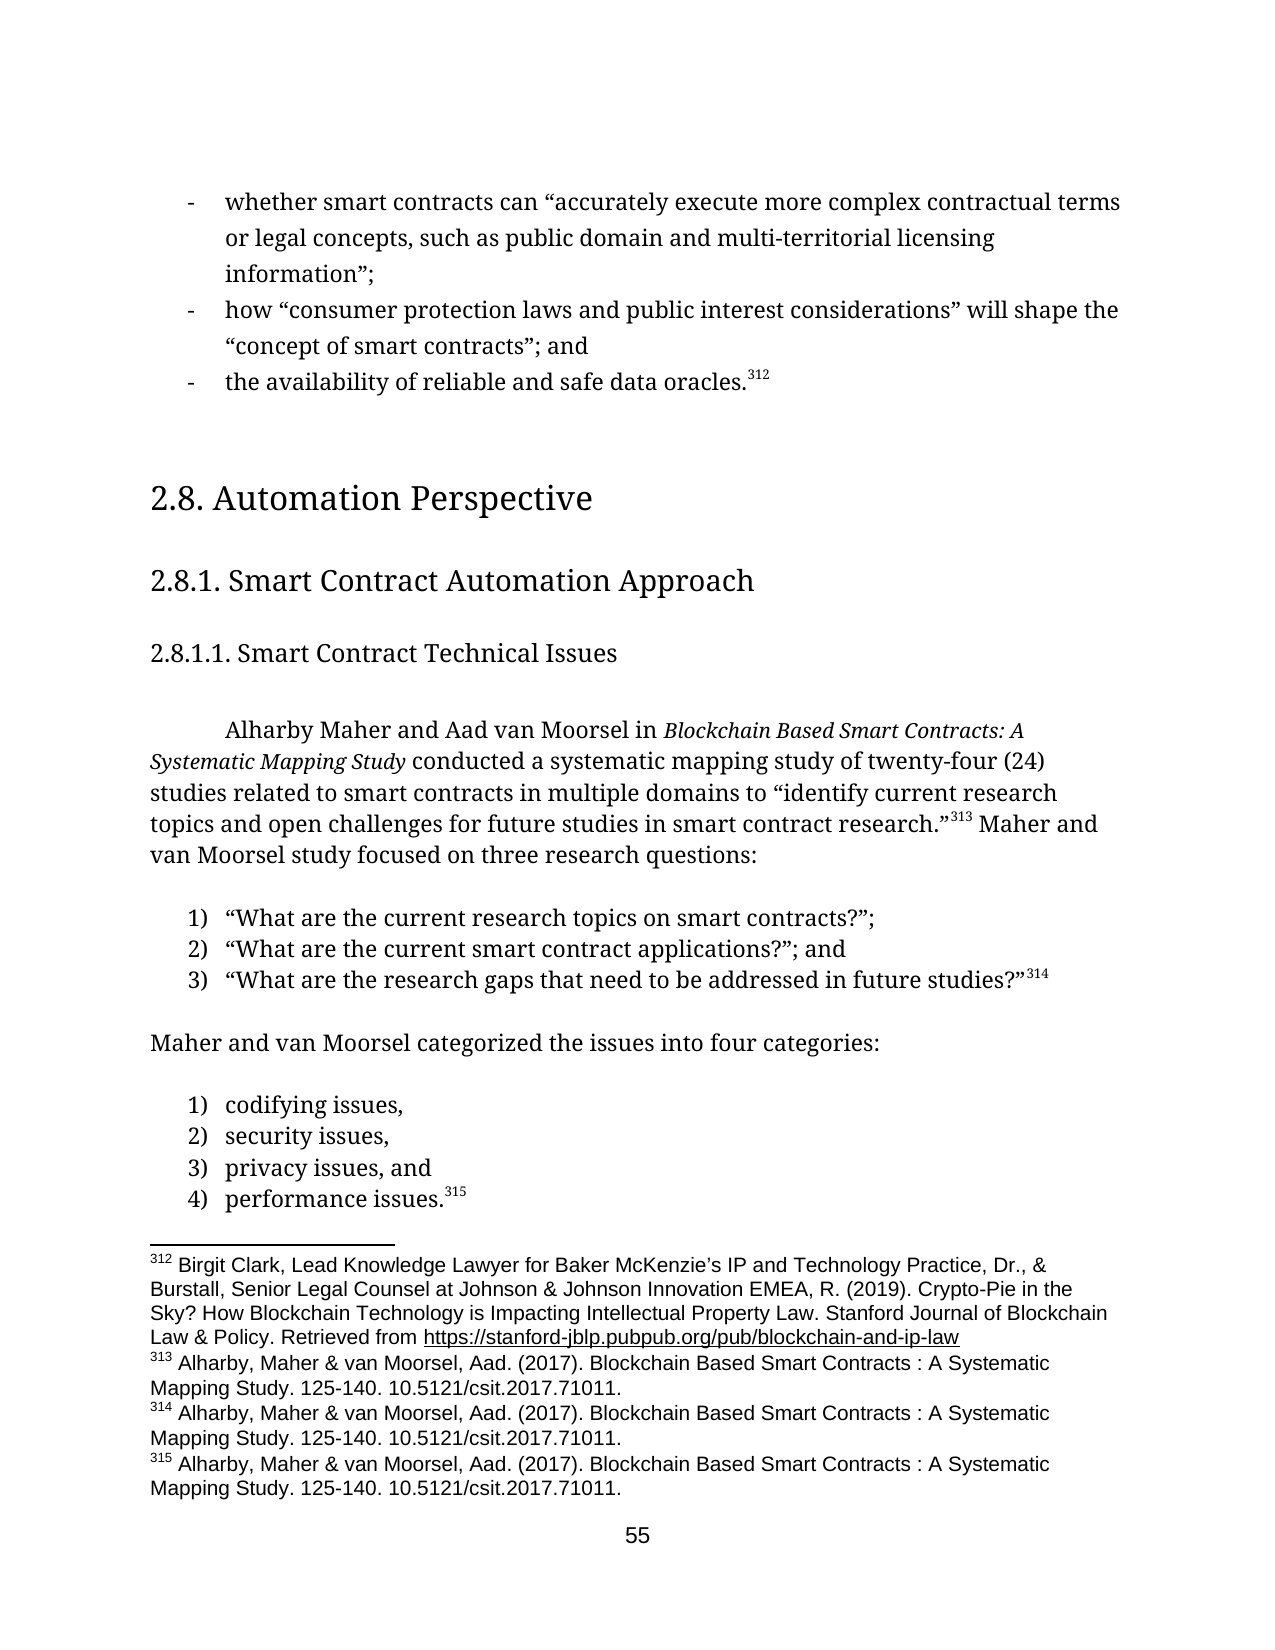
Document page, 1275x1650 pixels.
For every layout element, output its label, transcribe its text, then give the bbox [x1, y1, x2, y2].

list how “consumer protection laws and public interest considerations” will shape the “concept of smart contracts”; and [187, 294, 1125, 361]
text Maher and van Moorsel categorized the issues into four categories: [150, 1027, 1125, 1058]
list whether smart contracts can “accurately execute more complex contractual terms or legal concepts, such as public domain and multi-territorial licensing information”; [187, 186, 1125, 289]
list the availability of reliable and safe data oracles. [187, 366, 1125, 397]
list privacy issues, and [187, 1152, 1125, 1183]
list “What are the current smart contract applications?”; and [187, 933, 1125, 964]
list codifying issues, [187, 1089, 1125, 1120]
list performance issues. [187, 1183, 1125, 1214]
list “What are the research gaps that need to be addressed in future studies?” [187, 964, 1125, 995]
list “What are the current research topics on smart contracts?”; [187, 902, 1125, 933]
subtitle 2.8. Automation Perspective [150, 475, 1125, 520]
list security issues, [187, 1120, 1125, 1152]
text Alharby Maher and Aad van Moorsel in Blockchain Based Smart Contracts: A Systematic Mapping Study conducted a systematic mapping study of twenty-four (24) studies related to smart contracts in multiple domains to “identify current research topics and open challenges for future studies in smart contract research.” Maher and van Moorsel study focused on three research questions: [150, 714, 1125, 870]
subtitle 2.8.1. Smart Contract Automation Approach [150, 561, 1125, 600]
subtitle 2.8.1.1. Smart Contract Technical Issues [150, 635, 1125, 669]
